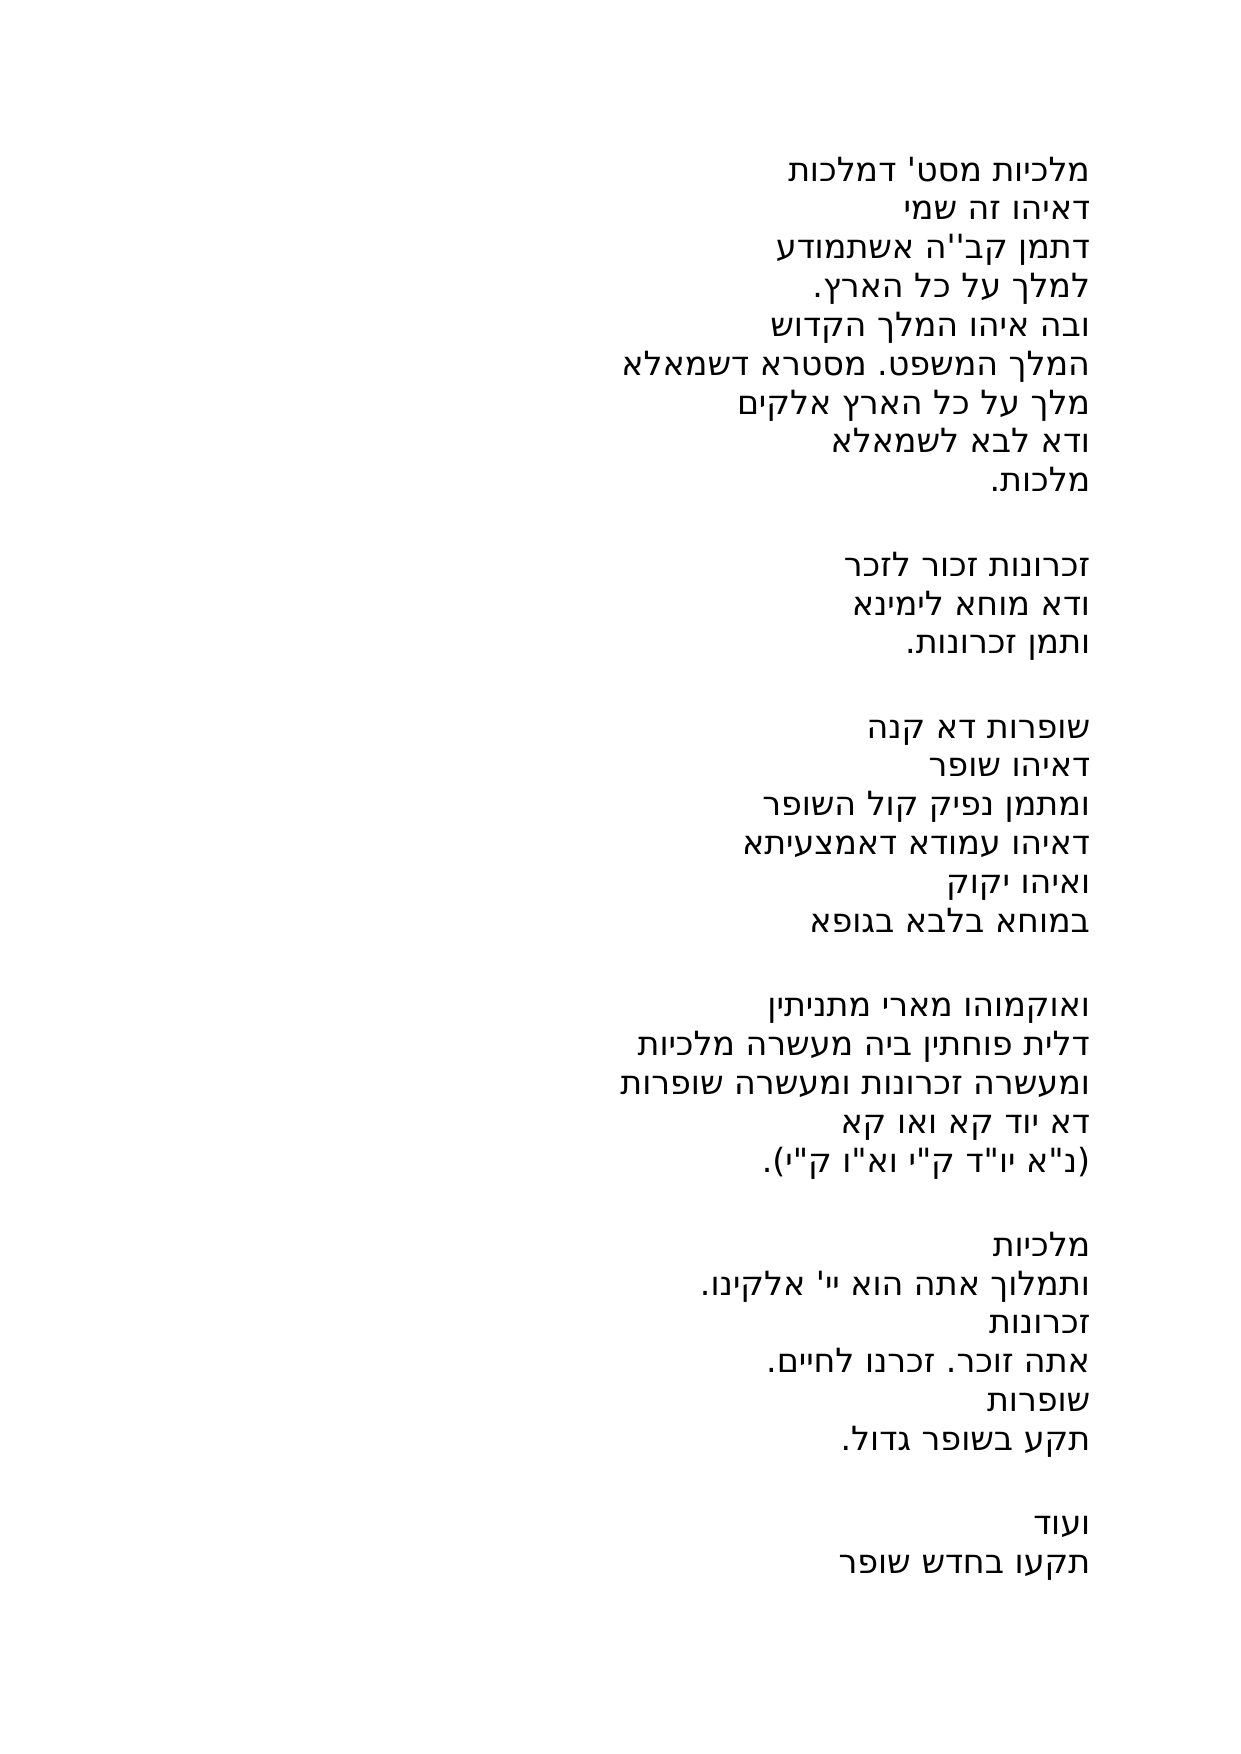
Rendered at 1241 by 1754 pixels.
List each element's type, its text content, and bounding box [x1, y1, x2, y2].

text ואוקמוהו מארי מתניתין דלית פוחתין ביה מעשרה מלכיות ומעשרה זכרונות ומעשרה שופרות דא יוד קא ואו קא (נ"א יו"ד ק"י וא"ו ק"י). [150, 986, 1090, 1180]
text מלכיות ותמלוך אתה הוא יי' אלקינו. זכרונות אתה זוכר. זכרנו לחיים. שופרות תקע בשופר גדול. [150, 1225, 1090, 1458]
text מלכיות מסט' דמלכות דאיהו זה שמי דתמן קב''ה אשתמודע למלך על כל הארץ. ובה איהו המלך הקדוש המלך המשפט. מסטרא דשמאלא מלך על כל הארץ אלקים ודא לבא לשמאלא מלכות. [150, 150, 1090, 500]
text שופרות דא קנה דאיהו שופר ומתמן נפיק קול השופר דאיהו עמודא דאמצעיתא ואיהו יקוק במוחא בלבא בגופא [150, 707, 1090, 940]
text זכרונות זכור לזכר ודא מוחא לימינא ותמן זכרונות. [150, 545, 1090, 662]
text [150, 1504, 1090, 1582]
